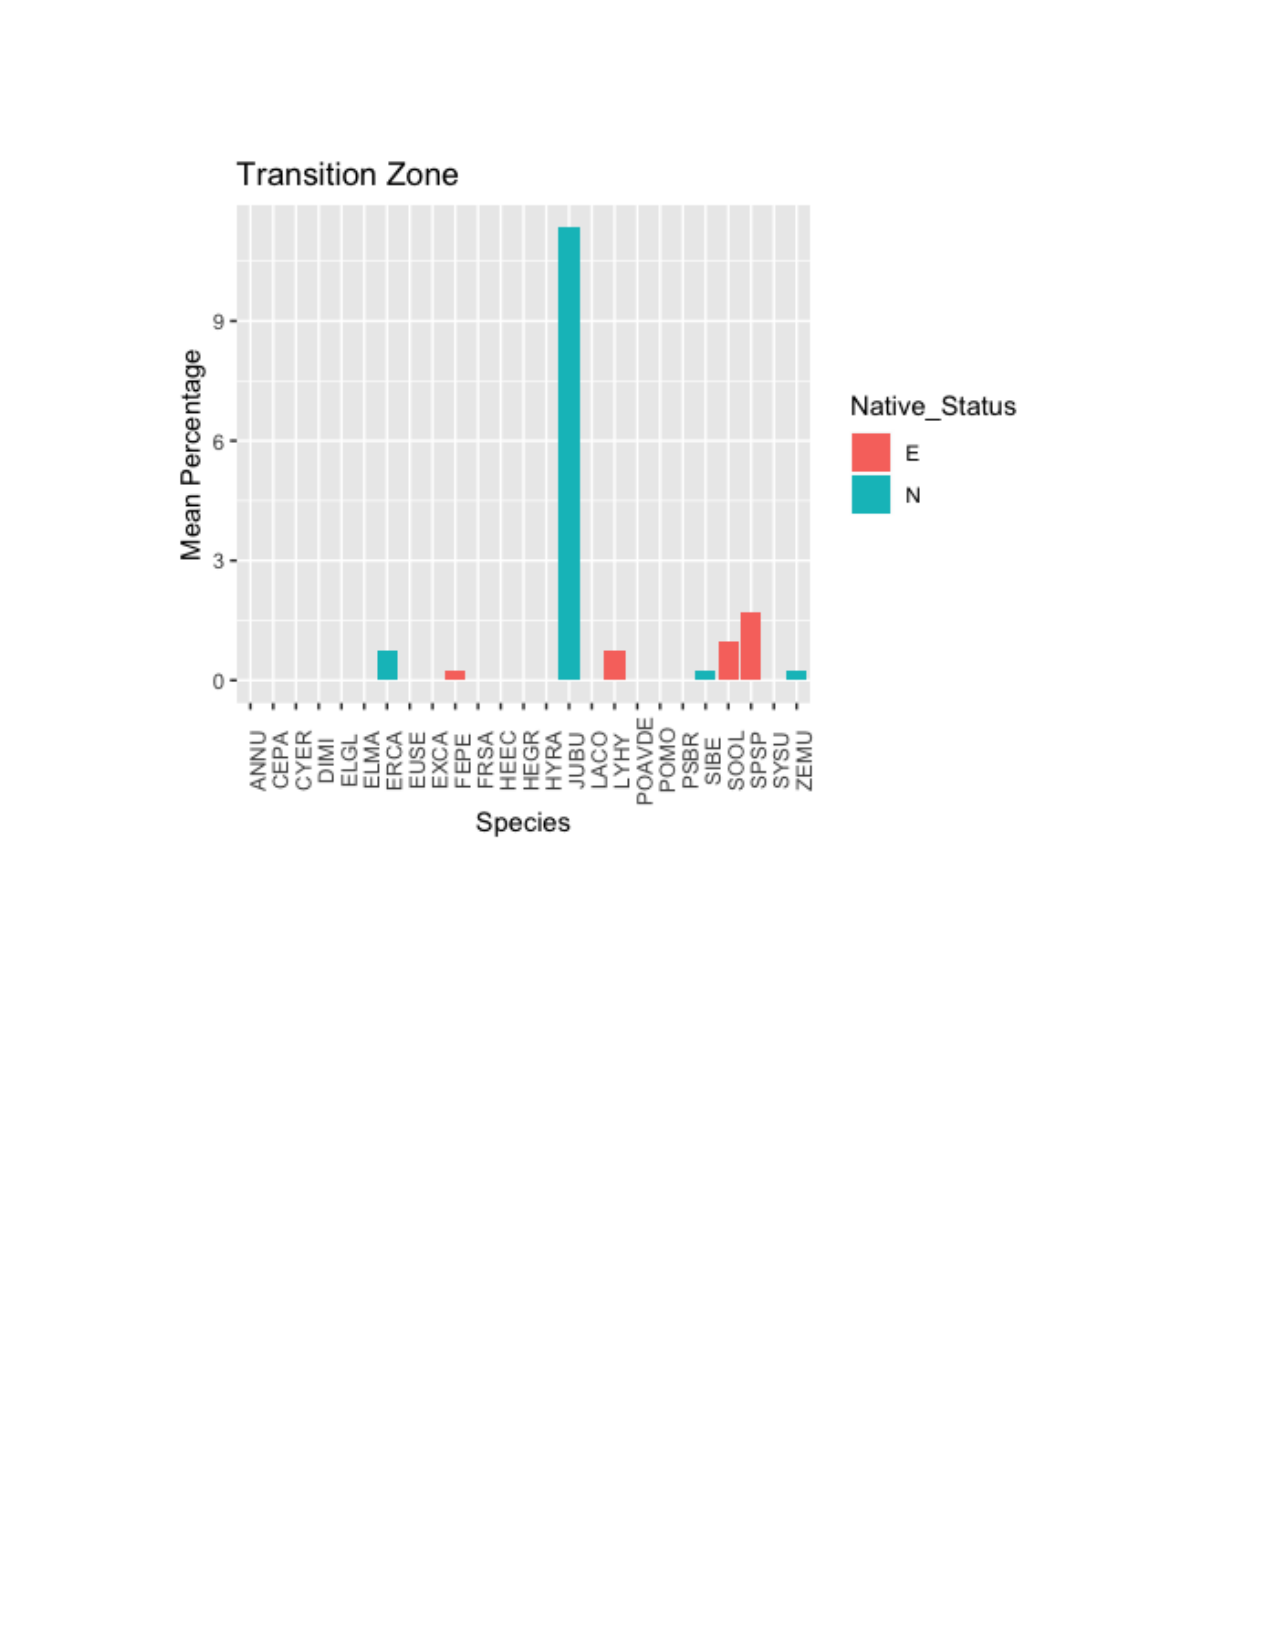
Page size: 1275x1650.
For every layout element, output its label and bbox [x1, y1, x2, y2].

picture [168, 150, 1044, 850]
